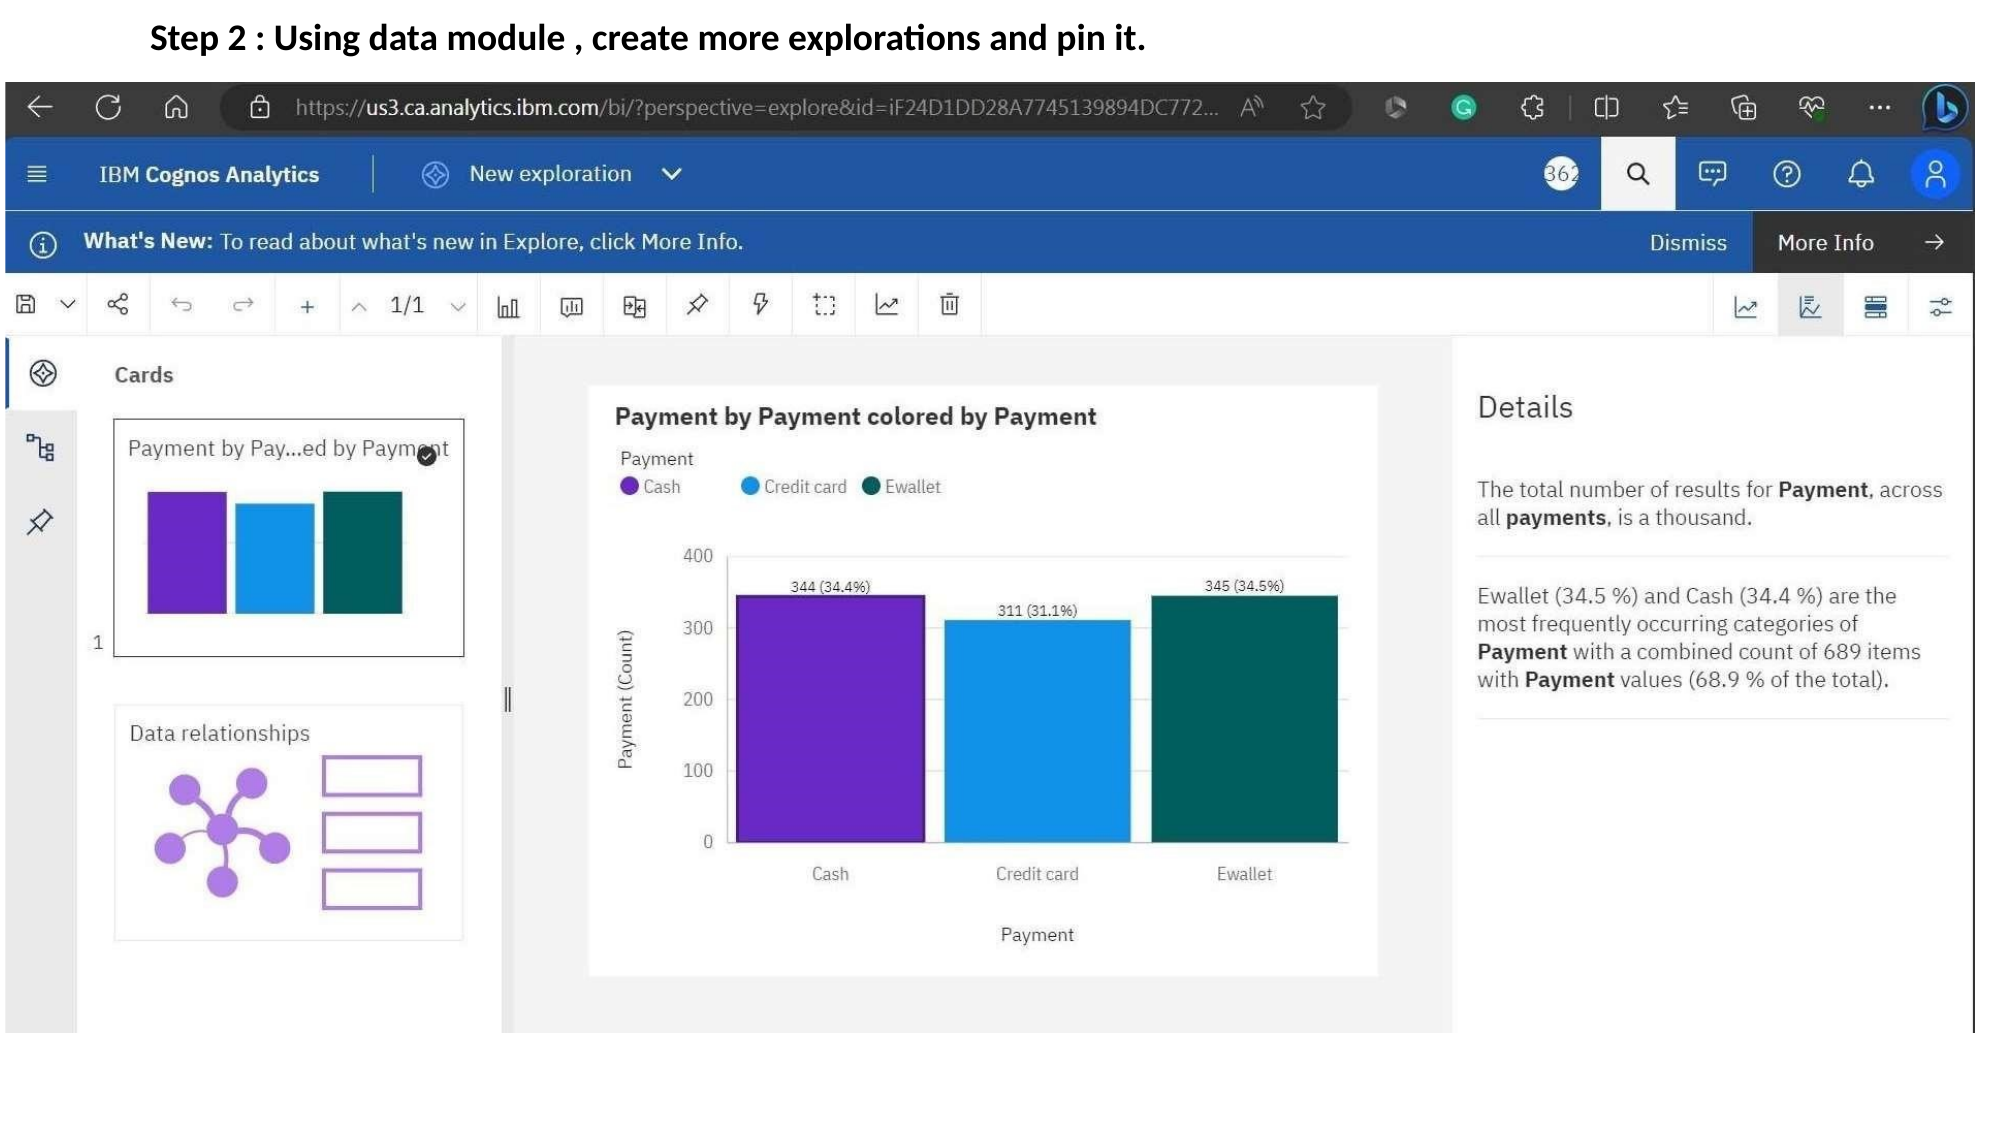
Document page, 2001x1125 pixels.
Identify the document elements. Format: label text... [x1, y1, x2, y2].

text Step 2 : Using data module , create more explorations and pin it. [0, 14, 1147, 60]
picture [5, 82, 1975, 1033]
